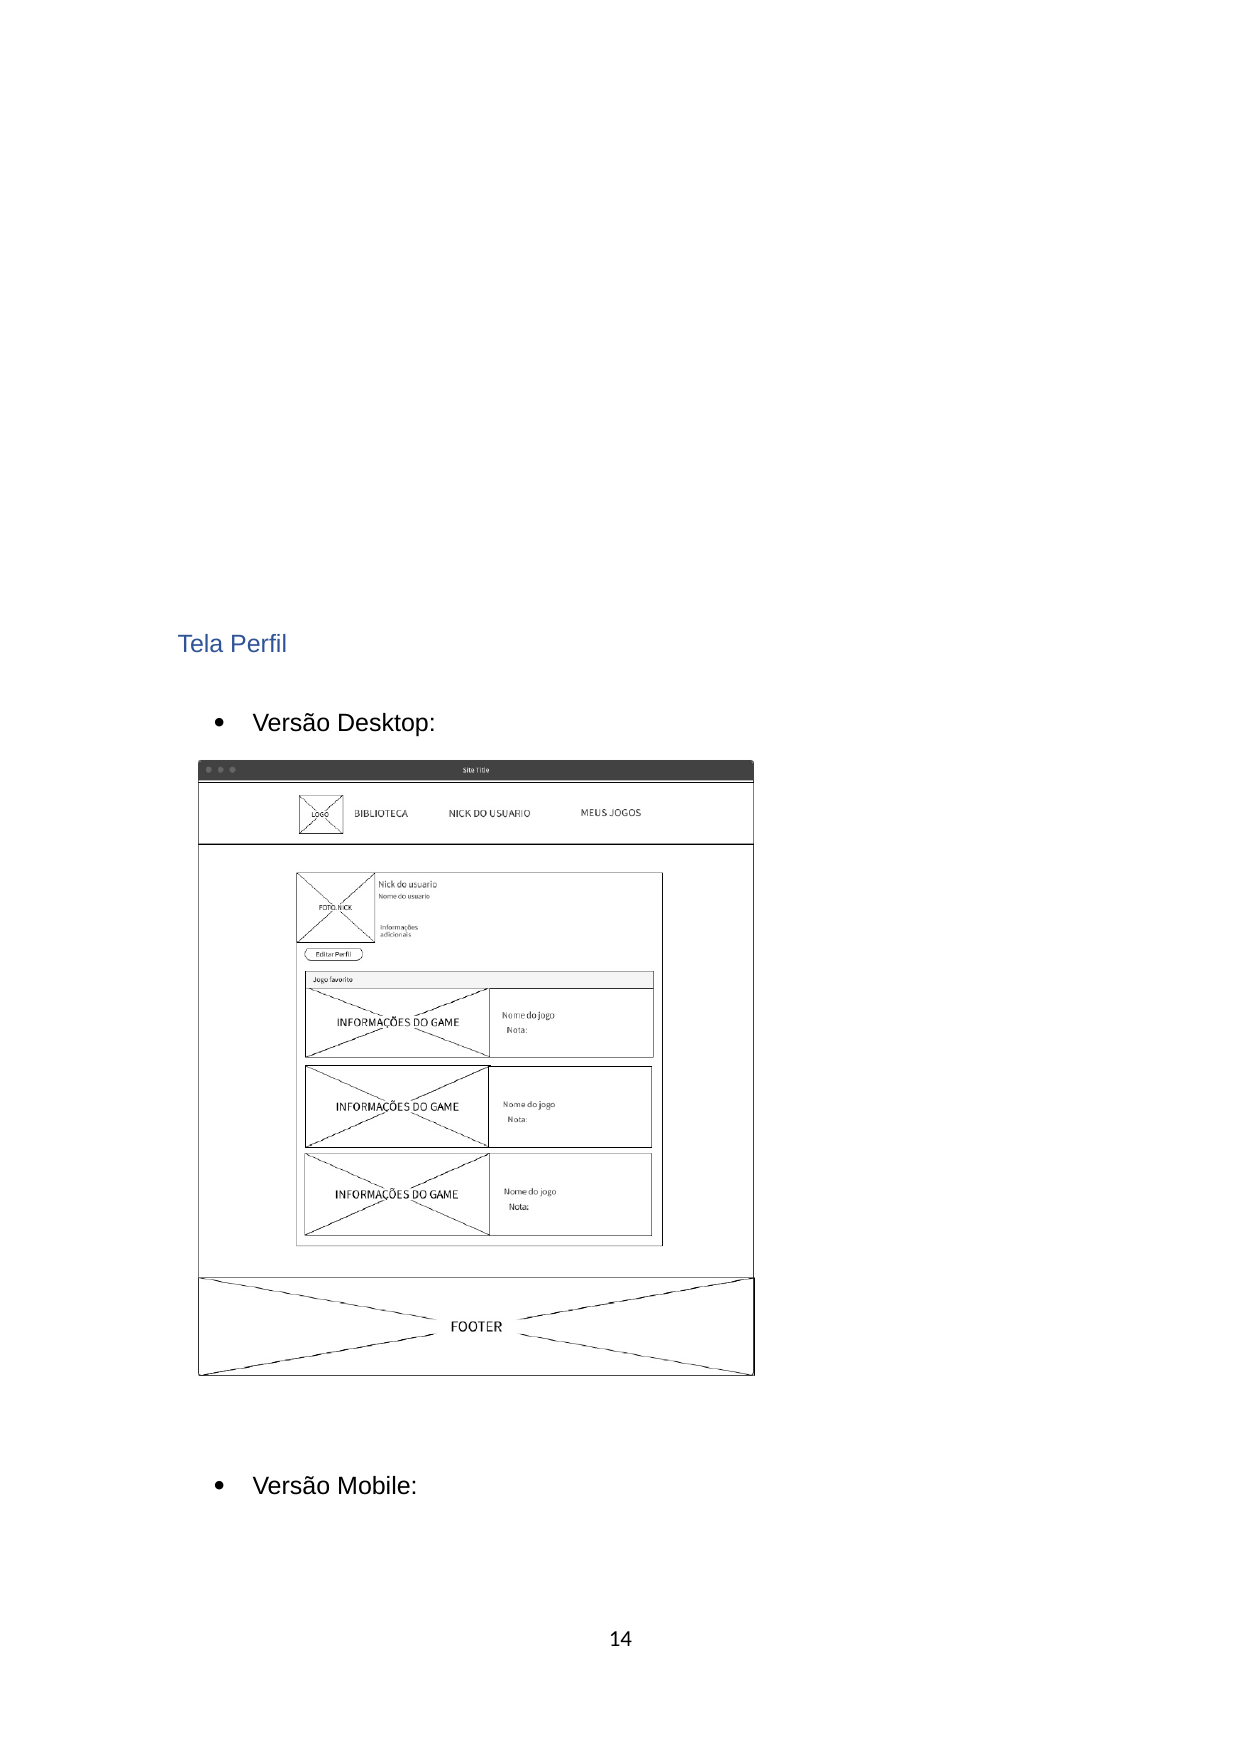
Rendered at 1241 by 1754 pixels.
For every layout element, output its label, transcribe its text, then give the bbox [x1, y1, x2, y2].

picture [177, 754, 793, 1435]
subtitle Tela Perfil [177, 629, 1063, 658]
list Versão Desktop: [215, 708, 1063, 737]
list Versão Mobile: [215, 1471, 1063, 1500]
